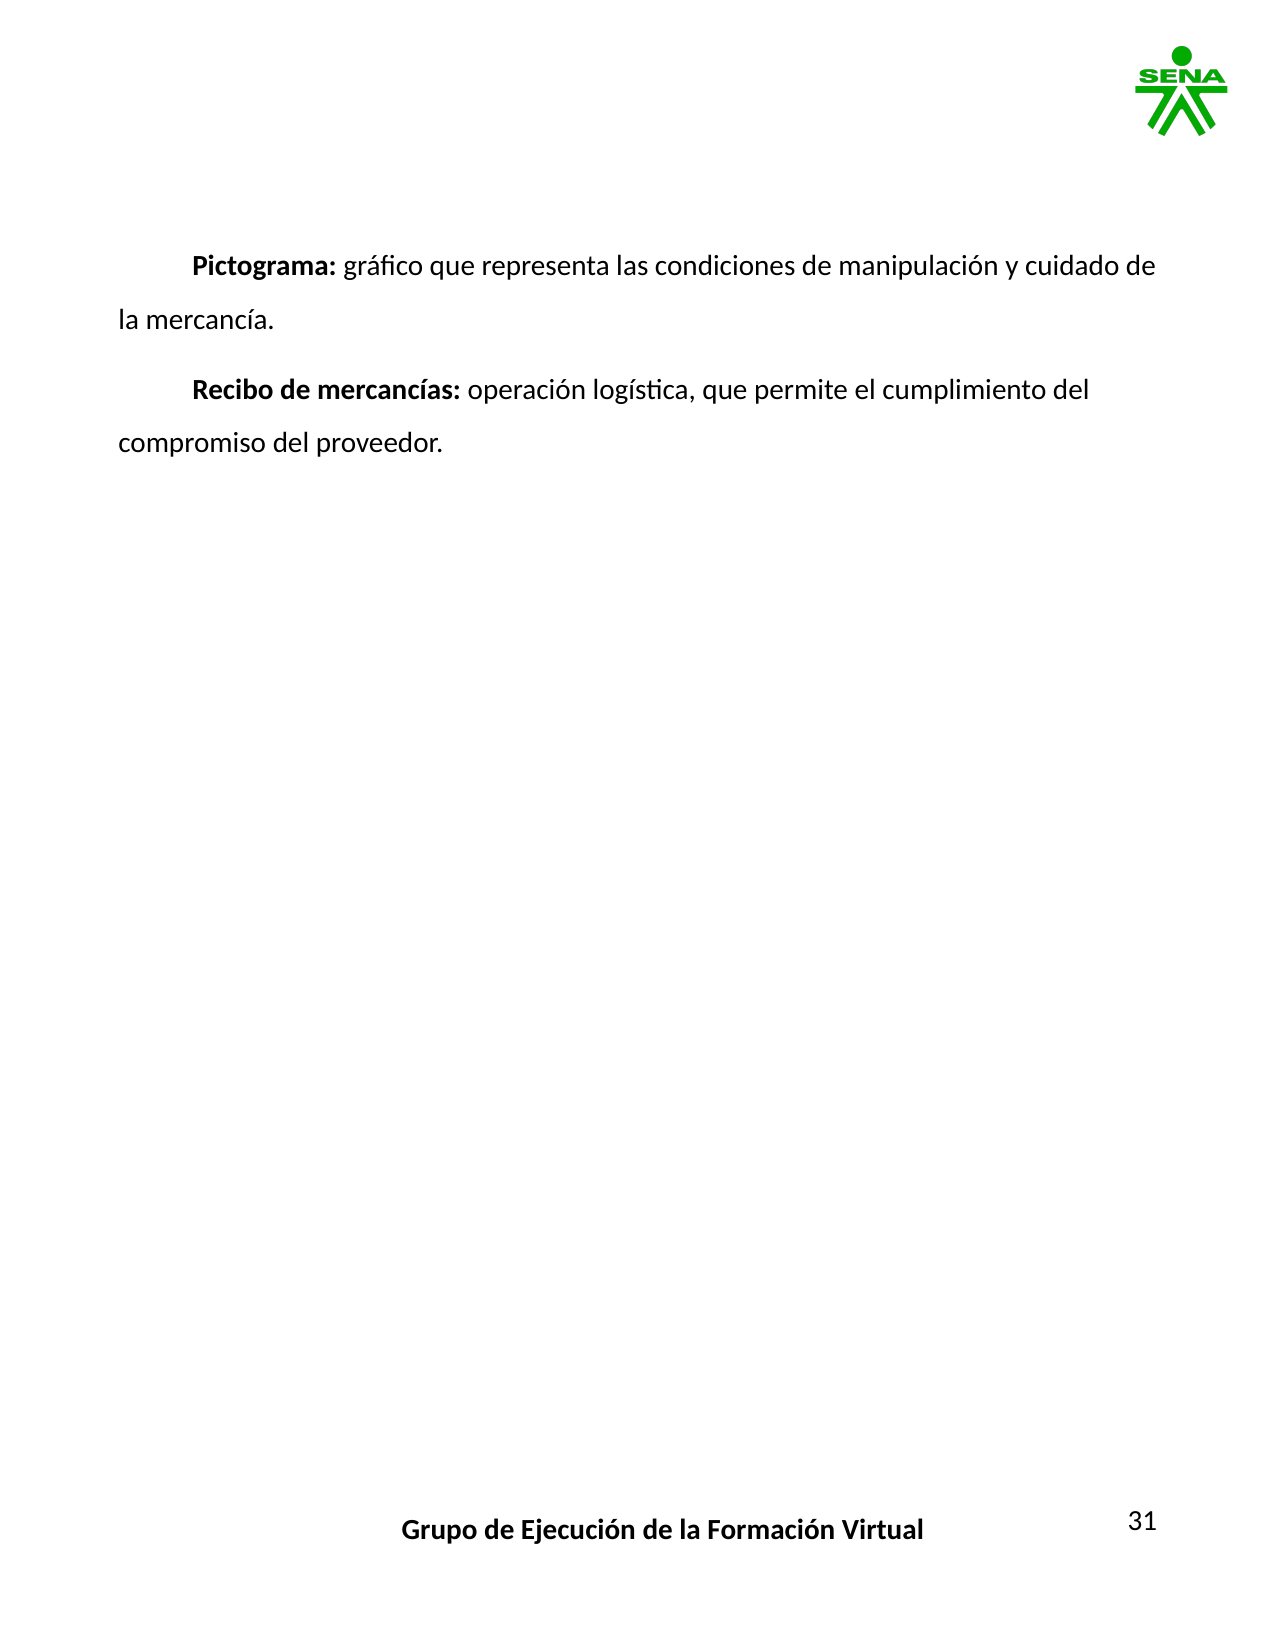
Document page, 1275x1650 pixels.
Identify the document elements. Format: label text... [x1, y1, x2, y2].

text Recibo de mercancías: operación logística, que permite el cumplimiento del compromiso del proveedor. [118, 371, 1157, 460]
picture [1135, 46, 1228, 136]
text Pictograma: gráfico que representa las condiciones de manipulación y cuidado de la mercancía. [118, 247, 1157, 336]
